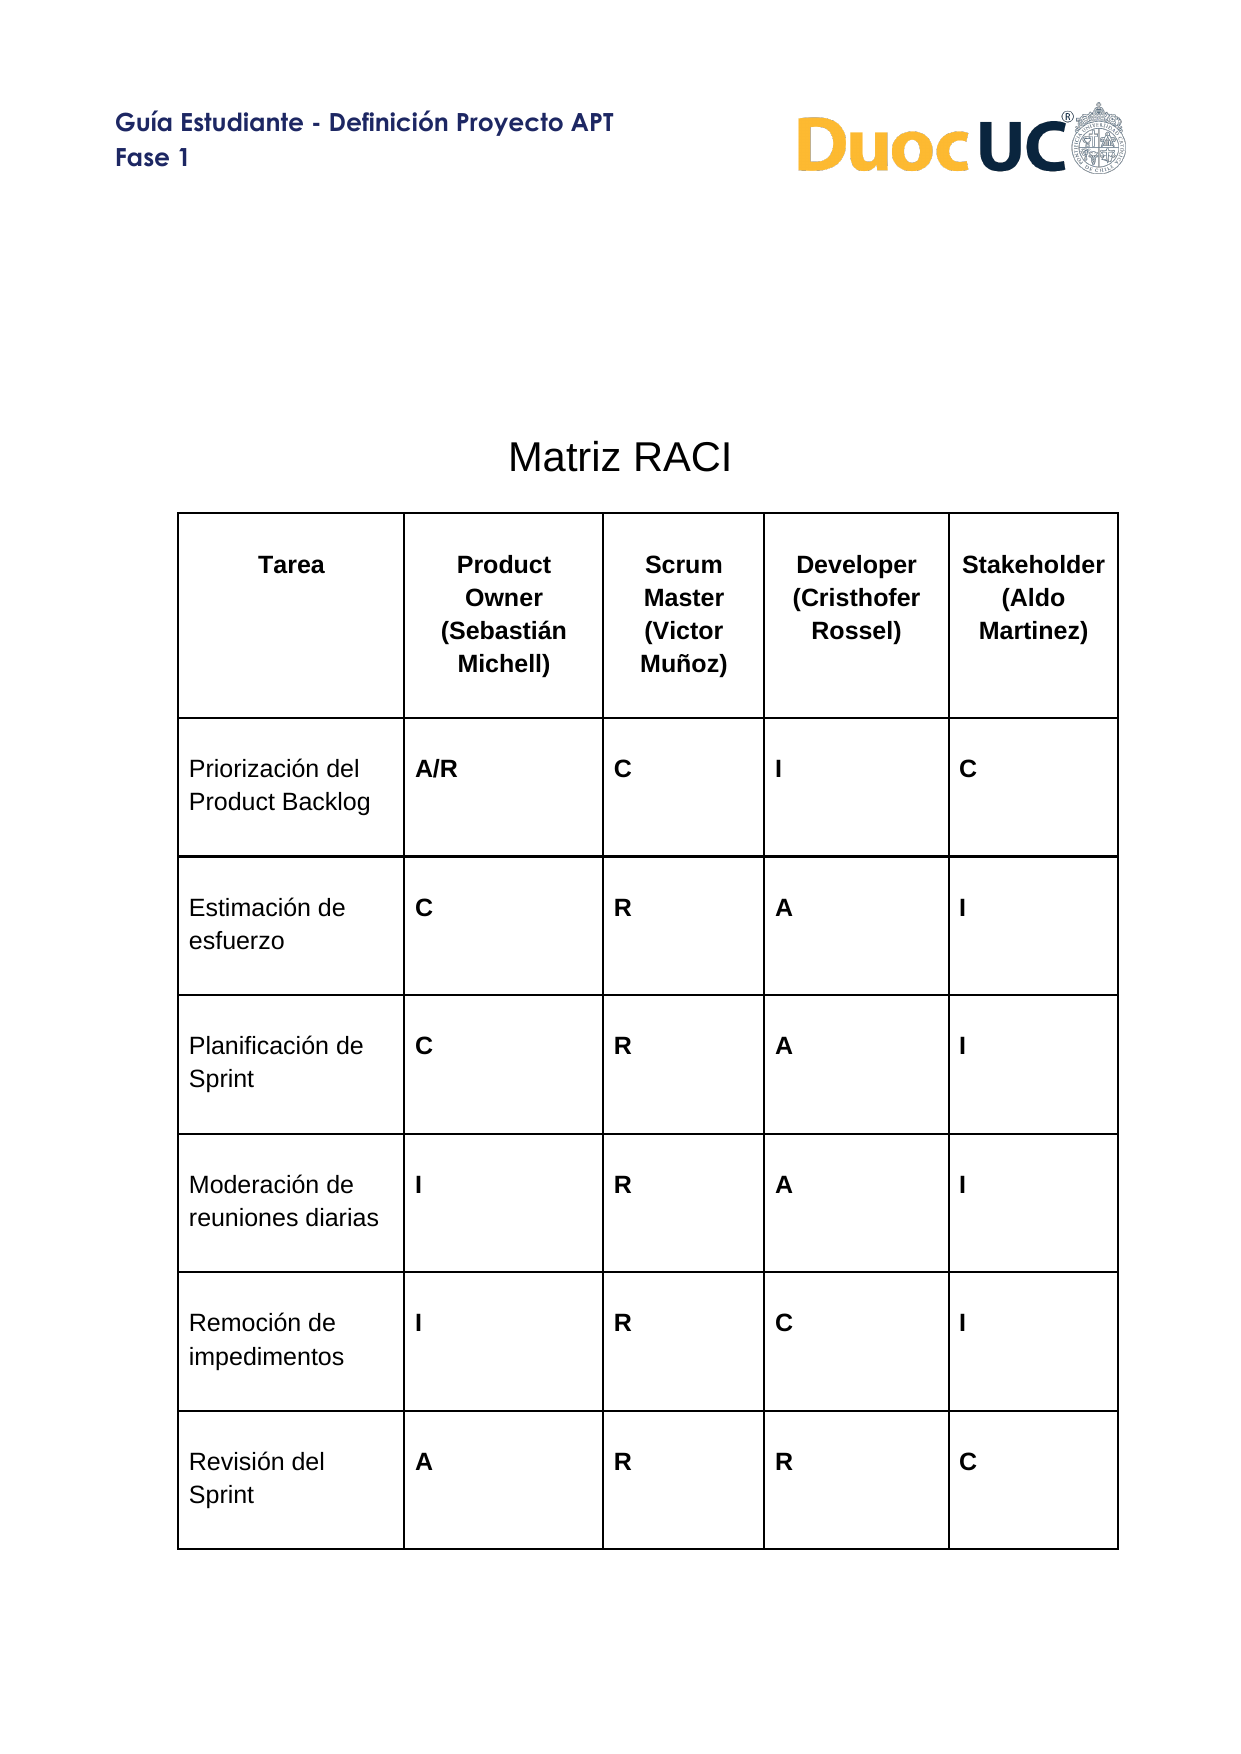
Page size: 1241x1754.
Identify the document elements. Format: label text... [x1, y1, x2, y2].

table_header Stakeholder (Aldo Martinez) [950, 514, 1117, 717]
table_cell A [765, 858, 948, 994]
table_header Tarea [179, 514, 403, 717]
table_cell C [405, 996, 602, 1132]
table_cell Remoción de impedimentos [179, 1273, 403, 1409]
table_header Product Owner (Sebastián Michell) [405, 514, 602, 717]
table_cell A [405, 1412, 602, 1548]
table_cell R [604, 1273, 763, 1409]
table_cell I [405, 1135, 602, 1271]
table_cell I [950, 858, 1117, 994]
table_cell R [604, 1412, 763, 1548]
table_cell I [950, 996, 1117, 1132]
table_cell R [604, 858, 763, 994]
table_cell I [950, 1135, 1117, 1271]
table_cell C [765, 1273, 948, 1409]
table_cell R [604, 1135, 763, 1271]
table_cell Planificación de Sprint [179, 996, 403, 1132]
table_header Developer (Cristhofer Rossel) [765, 514, 948, 717]
table_cell C [950, 1412, 1117, 1548]
table_cell I [765, 719, 948, 855]
table_cell Priorización del Product Backlog [179, 719, 403, 855]
subtitle Matriz RACI [177, 432, 1063, 480]
table_cell Moderación de reuniones diarias [179, 1135, 403, 1271]
table_cell I [405, 1273, 602, 1409]
table_cell C [405, 858, 602, 994]
table_cell A [765, 1135, 948, 1271]
table_cell A/R [405, 719, 602, 855]
table_cell Estimación de esfuerzo [179, 858, 403, 994]
table_header Scrum Master (Victor Muñoz) [604, 514, 763, 717]
table_cell Revisión del Sprint [179, 1412, 403, 1548]
table_cell C [950, 719, 1117, 855]
table_cell I [950, 1273, 1117, 1409]
table_cell C [604, 719, 763, 855]
table_cell A [765, 996, 948, 1132]
table_cell R [604, 996, 763, 1132]
picture [798, 102, 1126, 174]
table_cell R [765, 1412, 948, 1548]
